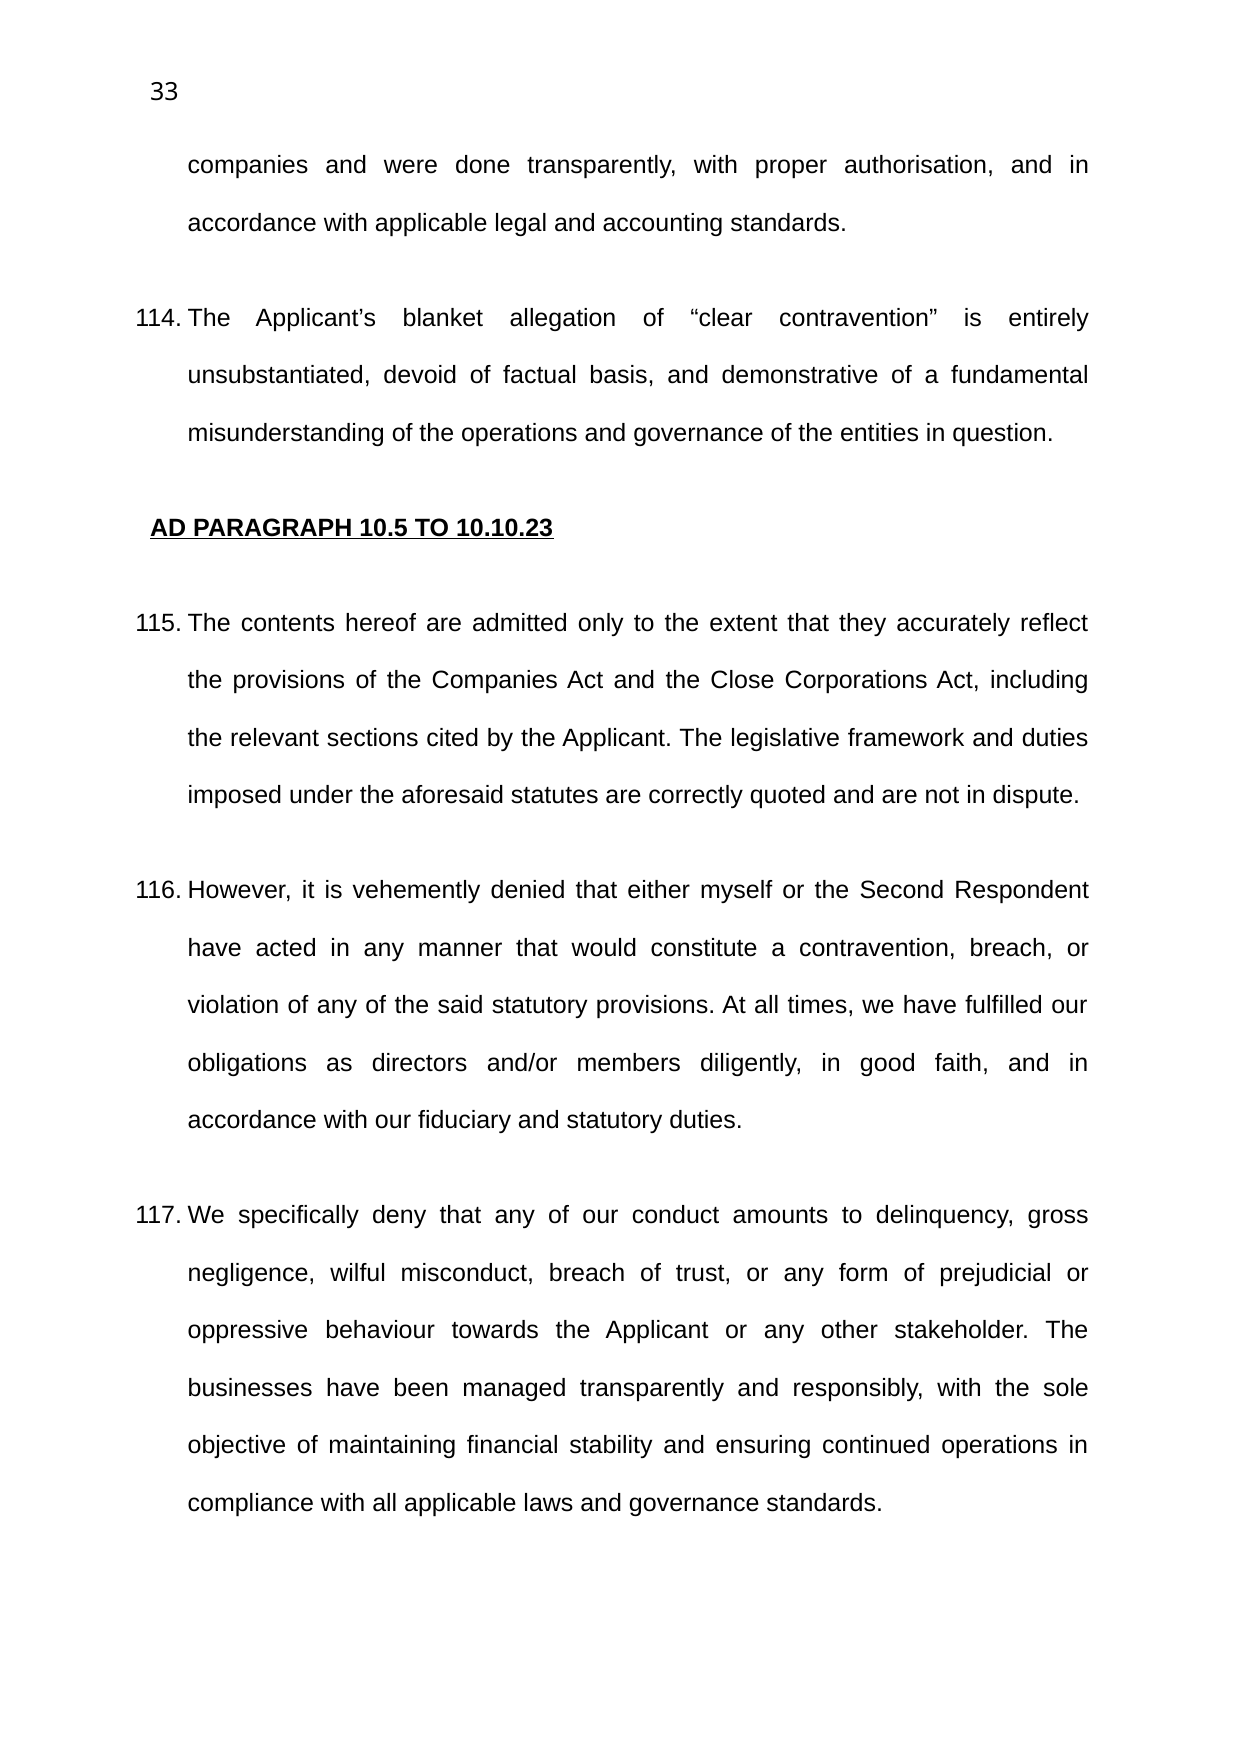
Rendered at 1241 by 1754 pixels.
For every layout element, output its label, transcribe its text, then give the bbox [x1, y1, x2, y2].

list However, it is vehemently denied that either myself or the Second Respondent have acted in any manner that would constitute a contravention, breach, or violation of any of the said statutory provisions. At all times, we have fulfilled our obligations as directors and/or members diligently, in good faith, and in accordance with our fiduciary and statutory duties. [135, 875, 1090, 1134]
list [135, 150, 1090, 236]
list The contents hereof are admitted only to the extent that they accurately reflect the provisions of the Companies Act and the Close Corporations Act, including the relevant sections cited by the Applicant. The legislative framework and duties imposed under the aforesaid statutes are correctly quoted and are not in dispute. [135, 607, 1090, 809]
subtitle AD PARAGRAPH 10.5 TO 10.10.23 [150, 512, 1090, 541]
list We specifically deny that any of our conduct amounts to delinquency, gross negligence, wilful misconduct, breach of trust, or any form of prejudicial or oppressive behaviour towards the Applicant or any other stakeholder. The businesses have been managed transparently and responsibly, with the sole objective of maintaining financial stability and ensuring continued operations in compliance with all applicable laws and governance standards. [135, 1200, 1090, 1516]
list The Applicant’s blanket allegation of “clear contravention” is entirely unsubstantiated, devoid of factual basis, and demonstrative of a fundamental misunderstanding of the operations and governance of the entities in question. [135, 302, 1090, 446]
